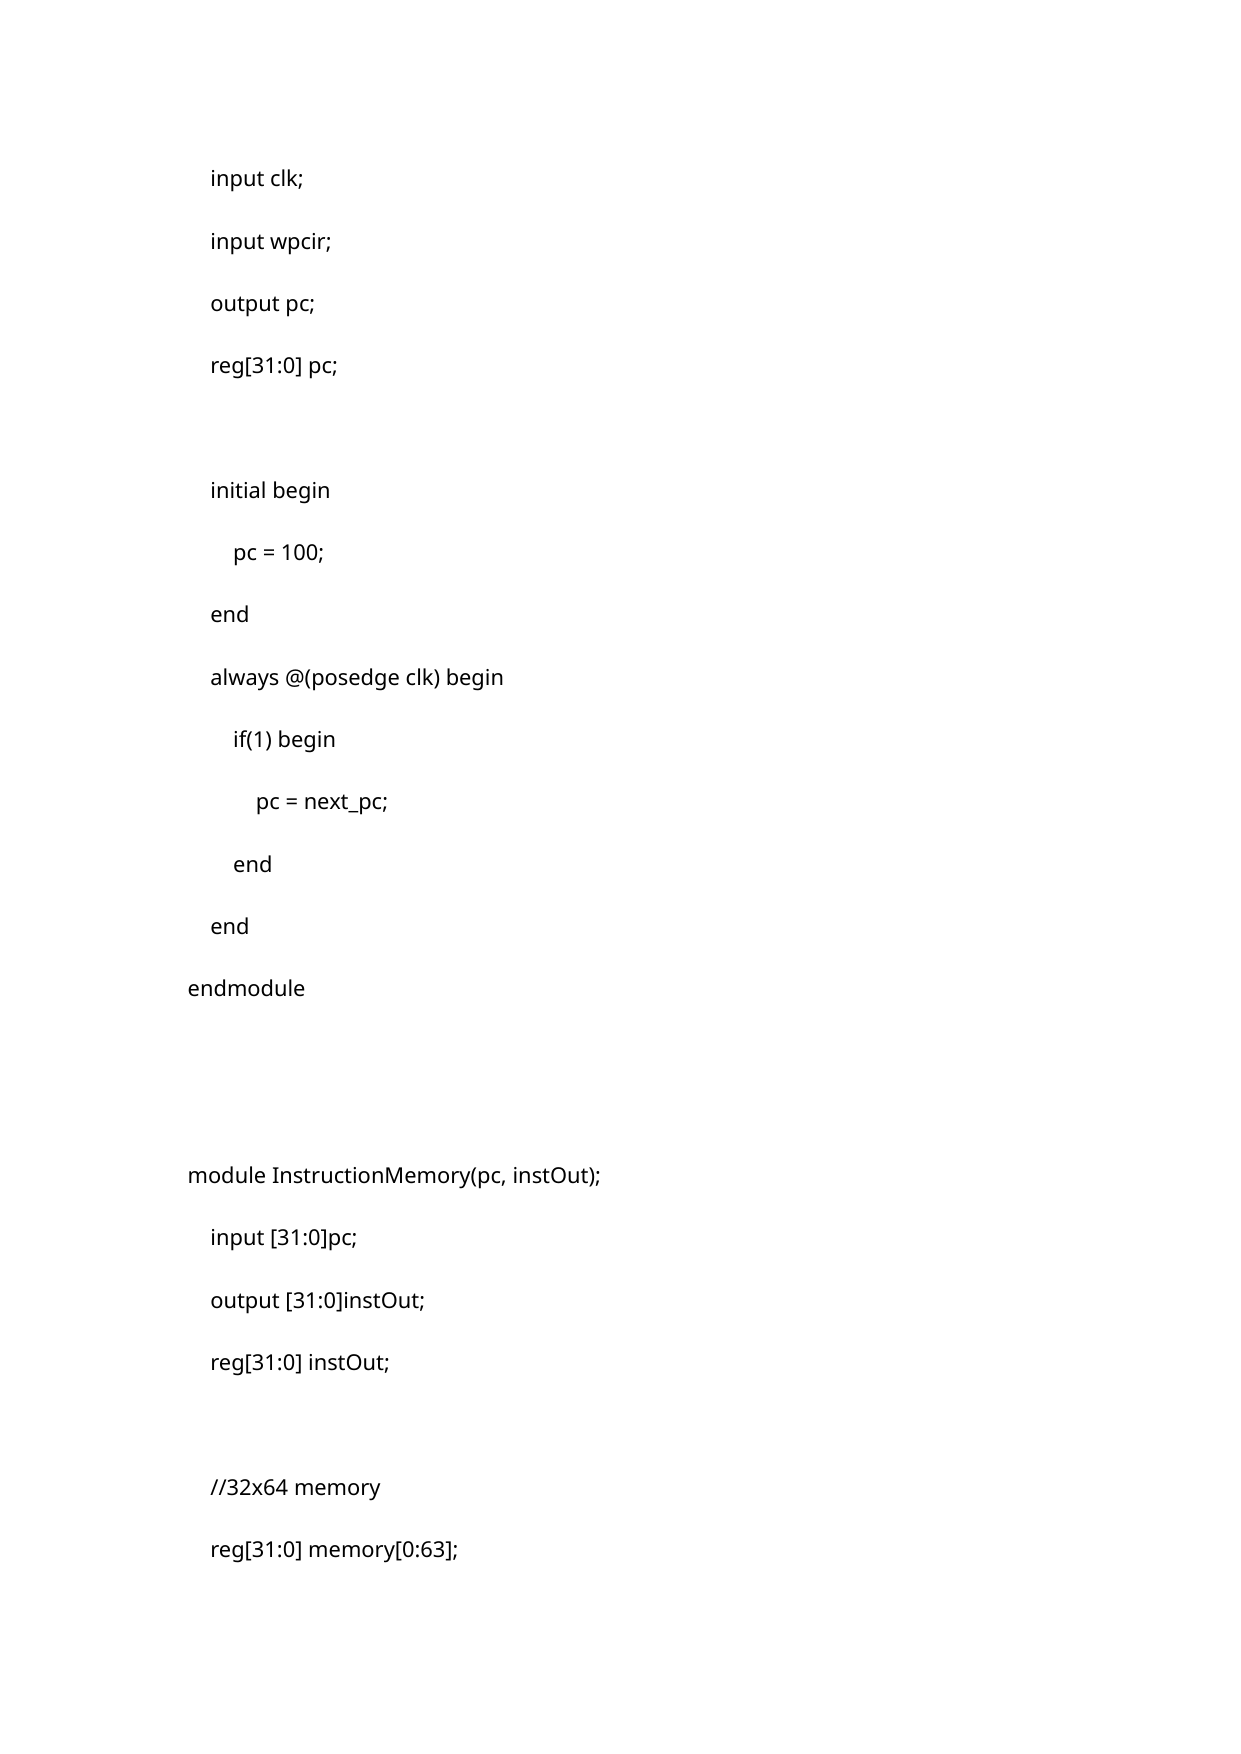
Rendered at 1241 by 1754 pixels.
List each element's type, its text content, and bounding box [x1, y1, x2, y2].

text end [187, 847, 1053, 880]
text reg[31:0] pc; [187, 349, 1053, 381]
text input wpcir; [187, 224, 1053, 257]
text end [187, 598, 1053, 631]
text //32x64 memory [187, 1470, 1053, 1503]
text reg[31:0] instOut; [187, 1346, 1053, 1378]
text output pc; [187, 287, 1053, 319]
text end [187, 909, 1053, 942]
text input [31:0]pc; [187, 1221, 1053, 1253]
text initial begin [187, 473, 1053, 506]
text always @(posedge clk) begin [187, 660, 1053, 693]
text output [31:0]instOut; [187, 1283, 1053, 1316]
text pc = next_pc; [187, 785, 1053, 817]
text endmodule [187, 972, 1053, 1004]
text input clk; [187, 162, 1053, 194]
text pc = 100; [187, 536, 1053, 568]
text module InstructionMemory(pc, instOut); [187, 1159, 1053, 1191]
text if(1) begin [187, 723, 1053, 755]
text reg[31:0] memory[0:63]; [187, 1532, 1053, 1565]
